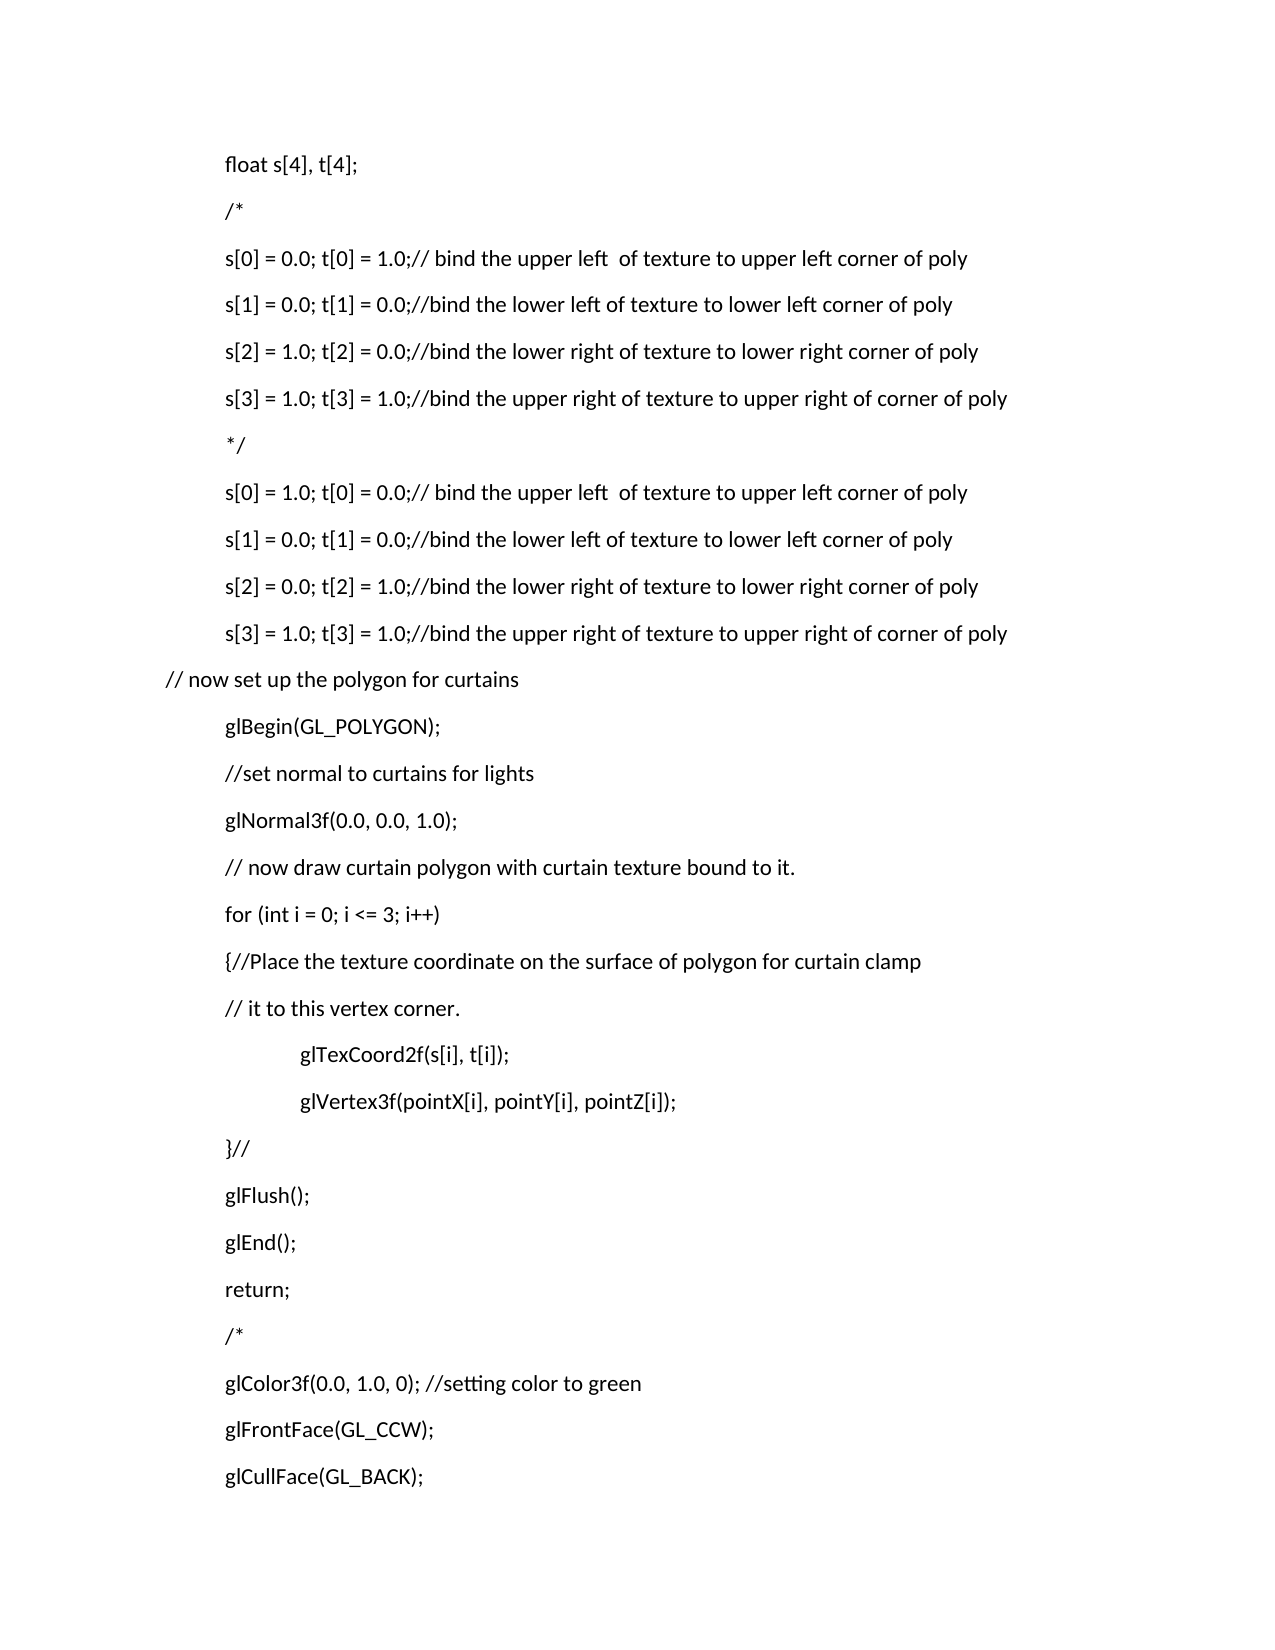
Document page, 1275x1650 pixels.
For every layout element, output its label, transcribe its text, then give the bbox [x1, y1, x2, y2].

text // it to this vertex corner. [150, 994, 1125, 1022]
text for (int i = 0; i <= 3; i++) [150, 900, 1125, 928]
text s[0] = 1.0; t[0] = 0.0;// bind the upper left of texture to upper left corner of poly [150, 478, 1125, 506]
text glNormal3f(0.0, 0.0, 1.0); [150, 806, 1125, 834]
text glCullFace(GL_BACK); [150, 1462, 1125, 1491]
text //set normal to curtains for lights [150, 759, 1125, 787]
text glTexCoord2f(s[i], t[i]); [150, 1041, 1125, 1069]
text return; [150, 1275, 1125, 1303]
text s[2] = 1.0; t[2] = 0.0;//bind the lower right of texture to lower right corner of poly [150, 337, 1125, 366]
text glFlush(); [150, 1181, 1125, 1209]
text glColor3f(0.0, 1.0, 0); //setting color to green [150, 1369, 1125, 1397]
text float s[4], t[4]; [150, 150, 1125, 178]
text }// [150, 1134, 1125, 1162]
text s[3] = 1.0; t[3] = 1.0;//bind the upper right of texture to upper right of corner of poly [150, 384, 1125, 412]
text {//Place the texture coordinate on the surface of polygon for curtain clamp [150, 947, 1125, 975]
text /* [150, 1322, 1125, 1350]
text s[1] = 0.0; t[1] = 0.0;//bind the lower left of texture to lower left corner of poly [150, 291, 1125, 319]
text */ [150, 431, 1125, 459]
text glEnd(); [150, 1228, 1125, 1256]
text s[0] = 0.0; t[0] = 1.0;// bind the upper left of texture to upper left corner of poly [150, 244, 1125, 272]
text glFrontFace(GL_CCW); [150, 1416, 1125, 1444]
text s[2] = 0.0; t[2] = 1.0;//bind the lower right of texture to lower right corner of poly [150, 572, 1125, 600]
text glVertex3f(pointX[i], pointY[i], pointZ[i]); [150, 1087, 1125, 1116]
text /* [150, 197, 1125, 225]
text s[3] = 1.0; t[3] = 1.0;//bind the upper right of texture to upper right of corner of poly [150, 619, 1125, 647]
text glBegin(GL_POLYGON); [150, 712, 1125, 741]
text // now set up the polygon for curtains [150, 666, 1125, 694]
text s[1] = 0.0; t[1] = 0.0;//bind the lower left of texture to lower left corner of poly [150, 525, 1125, 553]
text // now draw curtain polygon with curtain texture bound to it. [150, 853, 1125, 881]
